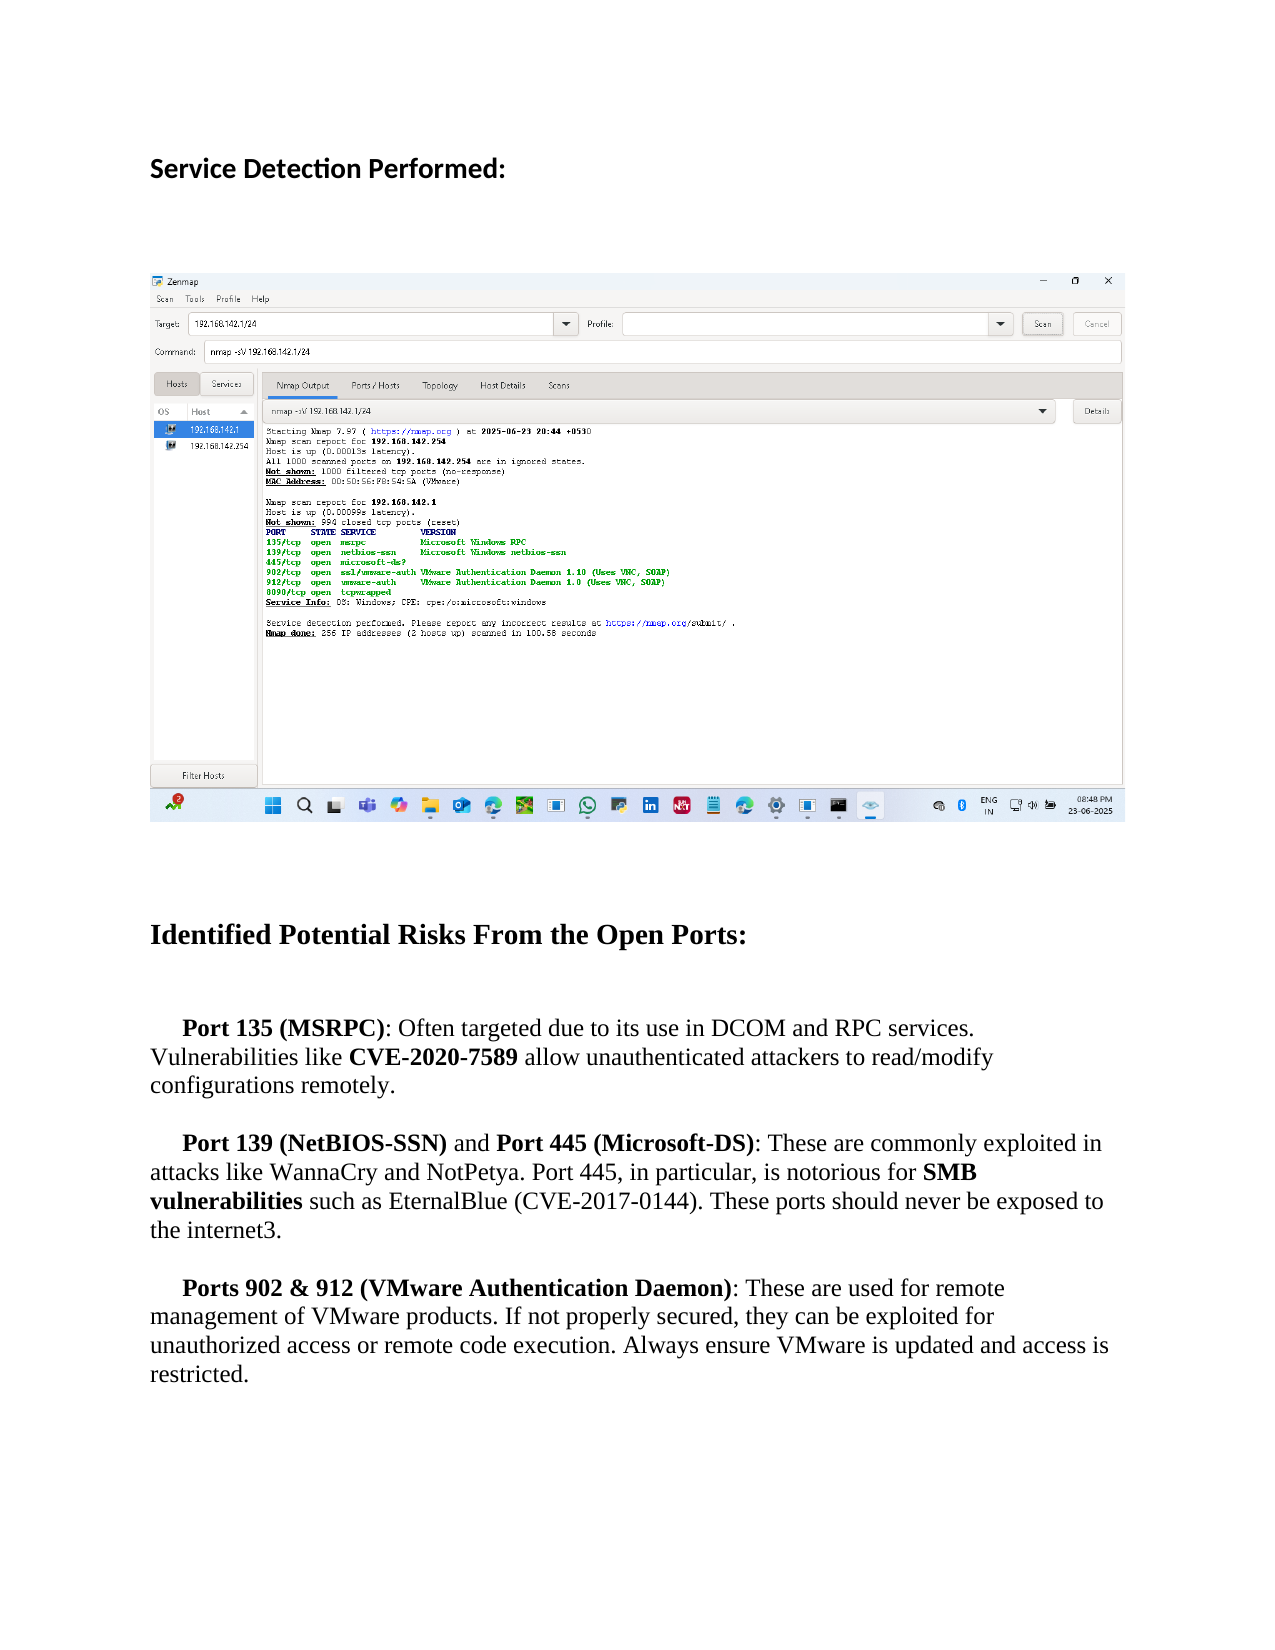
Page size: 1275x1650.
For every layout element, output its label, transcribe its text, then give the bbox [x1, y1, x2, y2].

text Identified Potential Risks From the Open Ports: [150, 917, 1125, 950]
text  Ports 902 & 912 (VMware Authentication Daemon): These are used for remote management of VMware products. If not properly secured, they can be exploited for unauthorized access or remote code execution. Always ensure VMware is updated and access is restricted. [150, 1273, 1125, 1388]
picture [150, 273, 1125, 822]
text  Port 135 (MSRPC): Often targeted due to its use in DCOM and RPC services. Vulnerabilities like CVE-2020-7589 allow unauthenticated attackers to read/modify configurations remotely. [150, 979, 1125, 1099]
text Service Detection Performed: [150, 150, 1125, 186]
text  Port 139 (NetBIOS-SSN) and Port 445 (Microsoft-DS): These are commonly exploited in attacks like WannaCry and NotPetya. Port 445, in particular, is notorious for SMB vulnerabilities such as EternalBlue (CVE-2017-0144). These ports should never be exposed to the internet3. [150, 1128, 1125, 1243]
